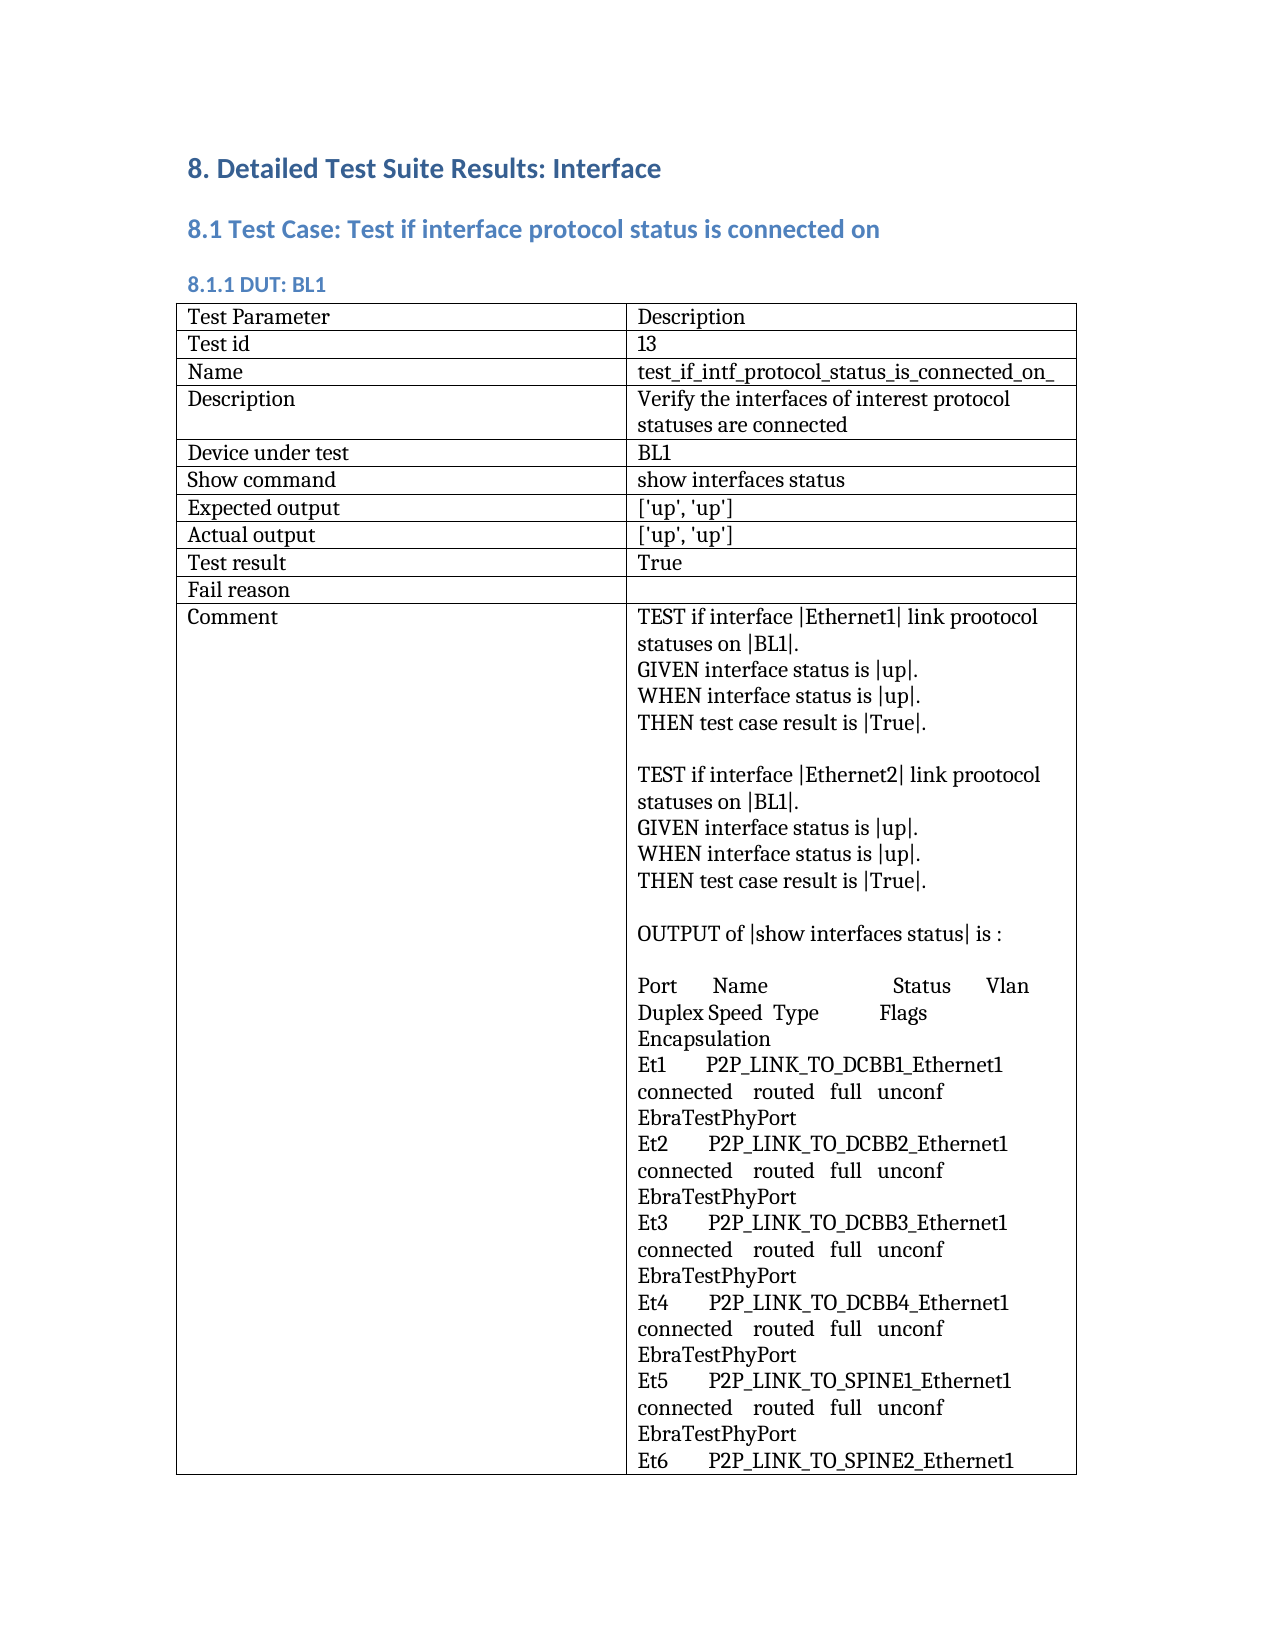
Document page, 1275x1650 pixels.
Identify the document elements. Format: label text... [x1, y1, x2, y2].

table_cell ['up', 'up'] [627, 522, 1076, 548]
table_cell Name [177, 359, 626, 385]
table_cell [627, 577, 1076, 603]
table_cell ['up', 'up'] [627, 495, 1076, 521]
table_cell 13 [627, 331, 1076, 357]
table_cell Verify the interfaces of interest protocol statuses are connected [627, 386, 1076, 439]
table_cell Fail reason [177, 577, 626, 603]
subtitle 8.1 Test Case: Test if interface protocol status is connected on [187, 212, 1087, 245]
table_header Test Parameter [177, 304, 626, 330]
table_header Description [627, 304, 1076, 330]
subtitle 8. Detailed Test Suite Results: Interface [187, 150, 1087, 186]
table_cell Show command [177, 467, 626, 493]
table_cell Test id [177, 331, 626, 357]
table_cell Device under test [177, 440, 626, 466]
table_cell BL1 [627, 440, 1076, 466]
table_cell True [627, 549, 1076, 576]
table_cell Comment [177, 604, 626, 1474]
table_cell Actual output [177, 522, 626, 548]
table_cell Test result [177, 549, 626, 576]
table_cell show interfaces status [627, 467, 1076, 493]
table_cell Description [177, 386, 626, 439]
table_cell test_if_intf_protocol_status_is_connected_on_ [627, 359, 1076, 385]
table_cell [627, 604, 1076, 1474]
subtitle 8.1.1 DUT: BL1 [187, 271, 1087, 298]
table_cell Expected output [177, 495, 626, 521]
